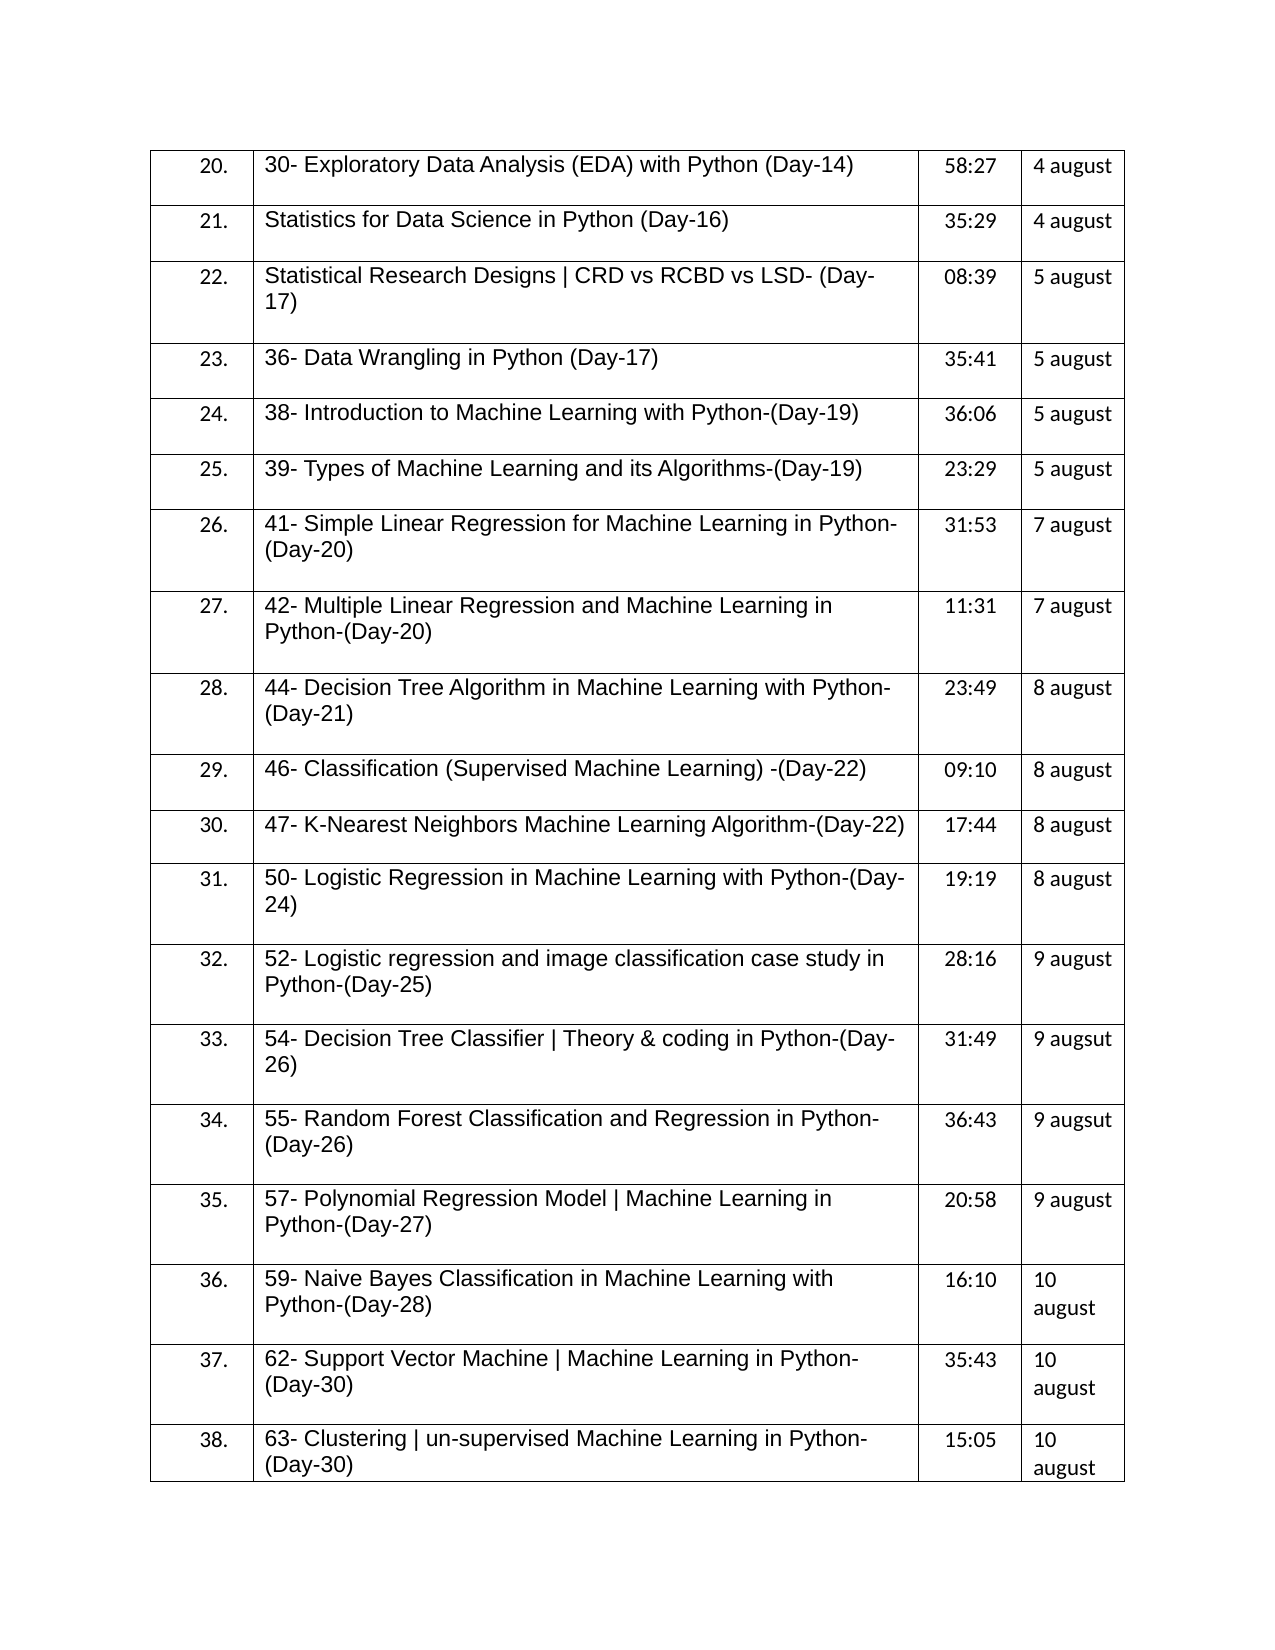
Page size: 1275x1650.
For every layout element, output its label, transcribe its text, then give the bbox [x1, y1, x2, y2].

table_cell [254, 1425, 918, 1481]
table_cell 44- Decision Tree Algorithm in Machine Learning with Python-(Day-21) [254, 674, 918, 754]
table_cell [151, 674, 253, 754]
table_cell 17:44 [919, 811, 1021, 863]
table_cell 55- Random Forest Classification and Regression in Python-(Day-26) [254, 1105, 918, 1184]
table_cell 57- Polynomial Regression Model | Machine Learning in Python-(Day-27) [254, 1185, 918, 1264]
table_cell 42- Multiple Linear Regression and Machine Learning in Python-(Day-20) [254, 592, 918, 672]
table_cell Statistics for Data Science in Python (Day-16) [254, 206, 918, 261]
table_cell 15:05 [919, 1425, 1021, 1481]
table_cell [151, 864, 253, 943]
table_cell 10 august [1022, 1425, 1124, 1481]
table_cell 9 august [1022, 1185, 1124, 1264]
table_cell 19:19 [919, 864, 1021, 943]
table_cell 41- Simple Linear Regression for Machine Learning in Python-(Day-20) [254, 510, 918, 591]
table_cell 54- Decision Tree Classifier | Theory & coding in Python-(Day-26) [254, 1025, 918, 1104]
table_cell 35:41 [919, 344, 1021, 398]
table_cell 8 august [1022, 864, 1124, 943]
table_cell 7 august [1022, 510, 1124, 591]
table_cell 35:29 [919, 206, 1021, 261]
table_cell Statistical Research Designs | CRD vs RCBD vs LSD- (Day-17) [254, 262, 918, 343]
table_cell [151, 1185, 253, 1264]
table_cell 39- Types of Machine Learning and its Algorithms-(Day-19) [254, 455, 918, 509]
table_cell 8 august [1022, 811, 1124, 863]
table_cell 38- Introduction to Machine Learning with Python-(Day-19) [254, 399, 918, 453]
table_cell 31:49 [919, 1025, 1021, 1104]
table_cell [151, 399, 253, 453]
table_cell 5 august [1022, 262, 1124, 343]
table_cell 08:39 [919, 262, 1021, 343]
table_cell 5 august [1022, 455, 1124, 509]
table_cell 47- K-Nearest Neighbors Machine Learning Algorithm-(Day-22) [254, 811, 918, 863]
table_cell 5 august [1022, 344, 1124, 398]
table_cell 31:53 [919, 510, 1021, 591]
table_cell [151, 344, 253, 398]
table_cell [151, 262, 253, 343]
table_cell 10 august [1022, 1265, 1124, 1344]
table_cell 20:58 [919, 1185, 1021, 1264]
table_cell 28:16 [919, 945, 1021, 1023]
table_cell 9 august [1022, 945, 1124, 1023]
table_cell 59- Naive Bayes Classification in Machine Learning with Python-(Day-28) [254, 1265, 918, 1344]
table_cell 7 august [1022, 592, 1124, 672]
table_cell 11:31 [919, 592, 1021, 672]
table_cell [151, 510, 253, 591]
table_cell 23:29 [919, 455, 1021, 509]
table_cell 4 august [1022, 206, 1124, 261]
table_cell [151, 1345, 253, 1424]
table_cell 36:06 [919, 399, 1021, 453]
table_cell [151, 206, 253, 261]
table_cell 16:10 [919, 1265, 1021, 1344]
table_cell [151, 455, 253, 509]
table_cell 23:49 [919, 674, 1021, 754]
table_cell [151, 811, 253, 863]
table_cell [151, 151, 253, 205]
table_cell 10 august [1022, 1345, 1124, 1424]
table_cell 9 augsut [1022, 1105, 1124, 1184]
table_cell [151, 1425, 253, 1481]
table_cell 50- Logistic Regression in Machine Learning with Python-(Day-24) [254, 864, 918, 943]
table_cell 46- Classification (Supervised Machine Learning) -(Day-22) [254, 755, 918, 809]
table_cell [151, 1025, 253, 1104]
table_cell 8 august [1022, 755, 1124, 809]
table_cell [151, 1105, 253, 1184]
table_cell [151, 1265, 253, 1344]
table_cell [151, 592, 253, 672]
table_cell 5 august [1022, 399, 1124, 453]
table_cell [151, 755, 253, 809]
table_cell 35:43 [919, 1345, 1021, 1424]
table_cell 36:43 [919, 1105, 1021, 1184]
table_cell 9 augsut [1022, 1025, 1124, 1104]
table_cell 58:27 [919, 151, 1021, 205]
table_cell 52- Logistic regression and image classification case study in Python-(Day-25) [254, 945, 918, 1023]
table_cell 30- Exploratory Data Analysis (EDA) with Python (Day-14) [254, 151, 918, 205]
table_cell [151, 945, 253, 1023]
table_cell 62- Support Vector Machine | Machine Learning in Python-(Day-30) [254, 1345, 918, 1424]
table_cell 36- Data Wrangling in Python (Day-17) [254, 344, 918, 398]
table_cell 09:10 [919, 755, 1021, 809]
table_cell 4 august [1022, 151, 1124, 205]
table_cell 8 august [1022, 674, 1124, 754]
